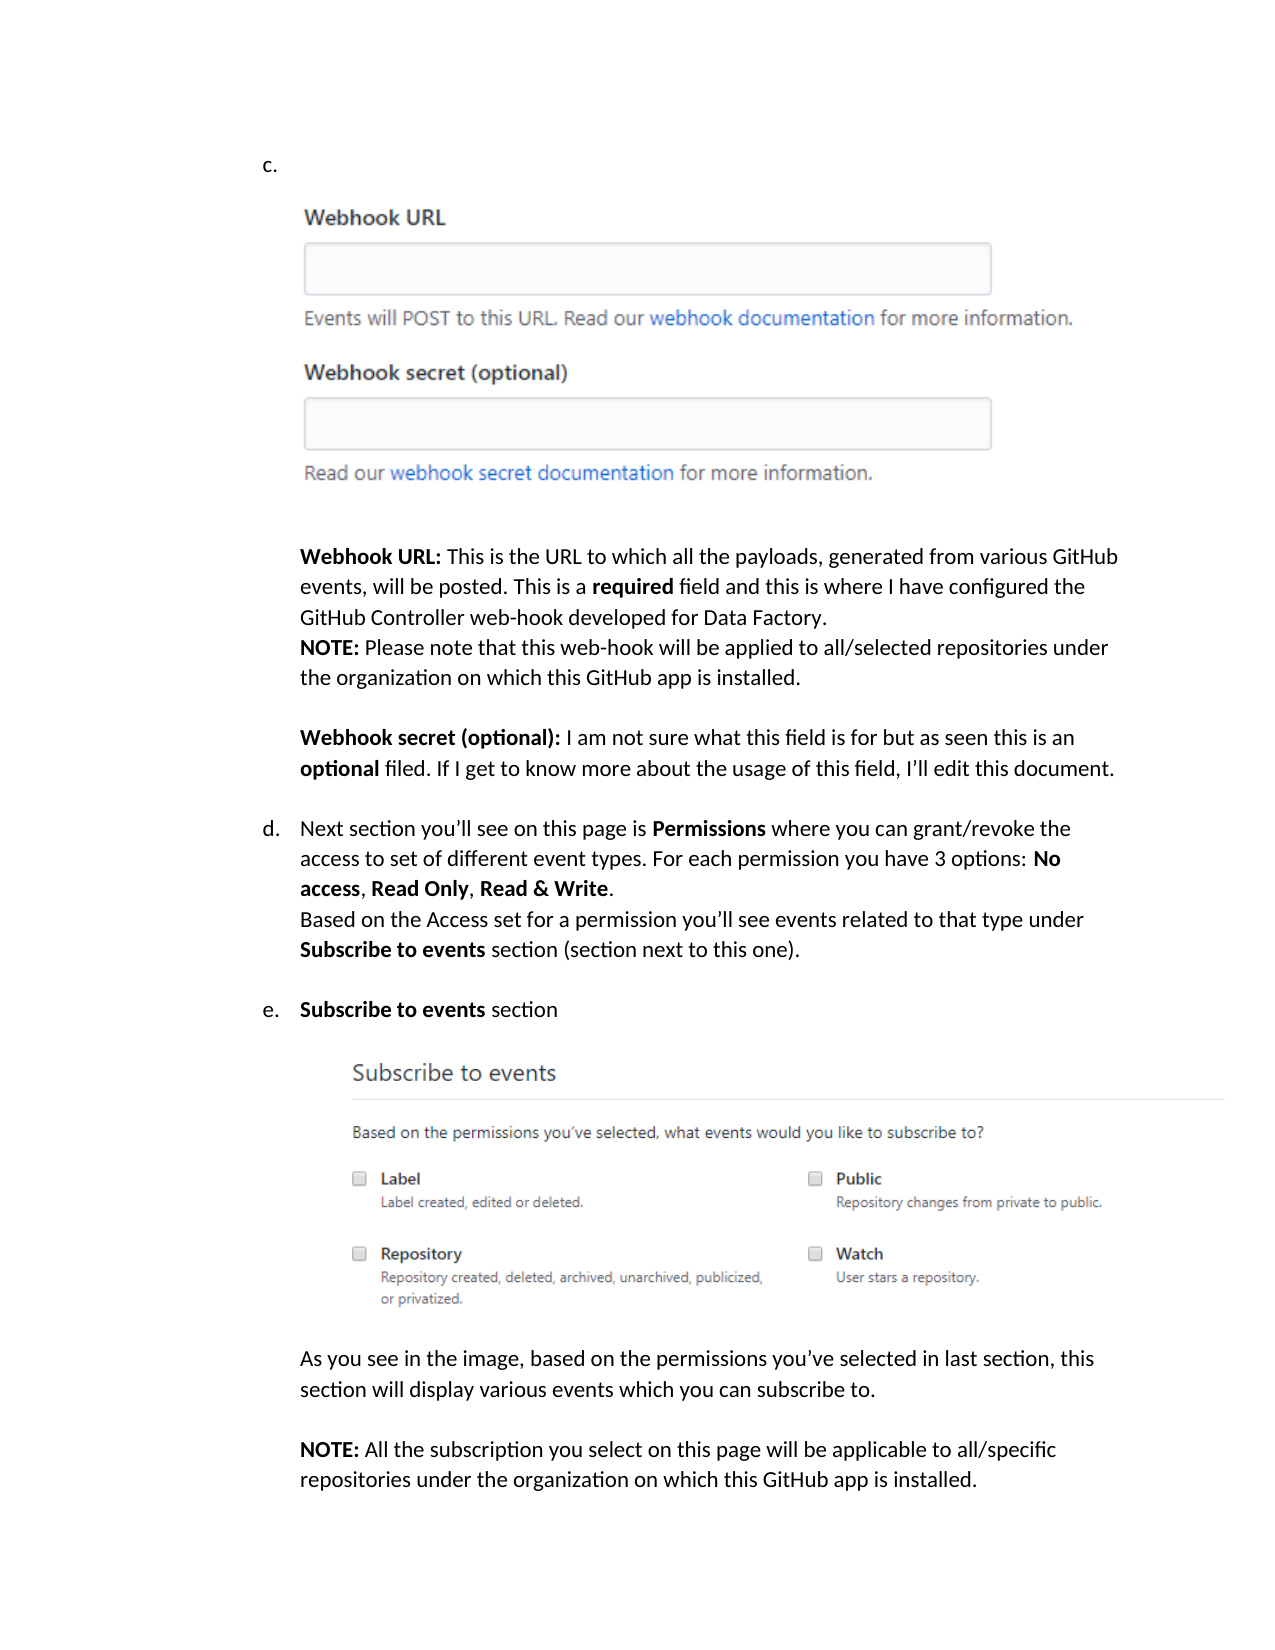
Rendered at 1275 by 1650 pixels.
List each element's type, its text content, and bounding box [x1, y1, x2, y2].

list Webhook URL: This is the URL to which all the payloads, generated from various GitHub events, will be posted. This is a required field and this is where I have configured the GitHub Controller web-hook developed for Data Factory. NOTE: Please note that this web-hook will be applied to all/selected repositories under the organization on which this GitHub app is installed. Webhook secret (optional): I am not sure what this field is for but as seen this is an optional filed. If I get to know more about the usage of this field, I’ll edit this document. [262, 510, 1125, 812]
picture [262, 180, 1136, 510]
list Next section you’ll see on this page is Permissions where you can grant/revoke the access to set of different event types. For each permission you have 3 options: No access, Read Only, Read & Write. Based on the Access set for a permission you’ll see events related to that type under Subscribe to events section (section next to this one). [262, 814, 1125, 993]
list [262, 995, 1125, 1493]
picture [300, 1025, 1275, 1343]
